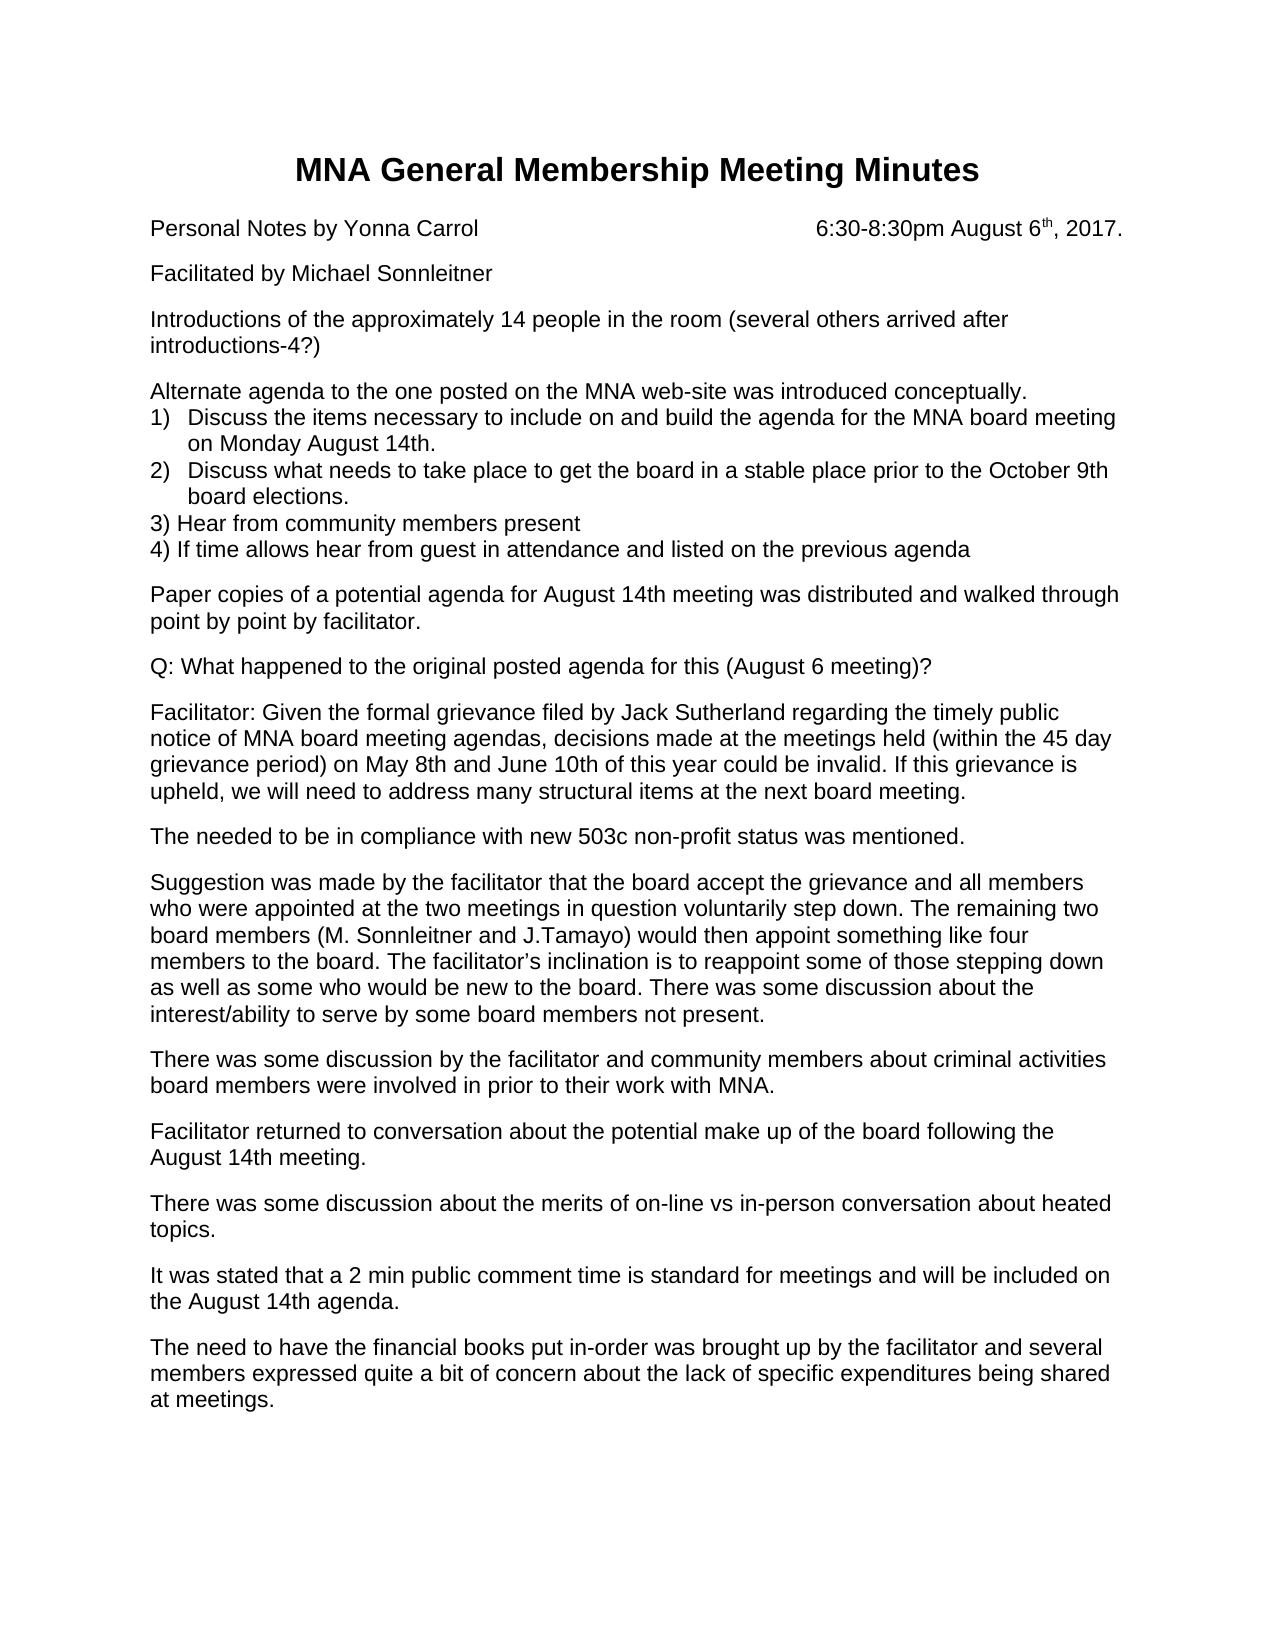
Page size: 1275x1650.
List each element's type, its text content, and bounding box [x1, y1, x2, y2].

text 4) If time allows hear from guest in attendance and listed on the previous agenda [150, 536, 1125, 562]
list Discuss what needs to take place to get the board in a stable place prior to the October 9th board elections. [150, 457, 1125, 509]
text The need to have the financial books put in-order was brought up by the facilitator and several members expressed quite a bit of concern about the lack of specific expenditures being shared at meetings. [150, 1334, 1125, 1413]
text Facilitator returned to conversation about the potential make up of the board following the August 14th meeting. [150, 1118, 1125, 1171]
text Suggestion was made by the facilitator that the board accept the grievance and all members who were appointed at the two meetings in question voluntarily step down. The remaining two board members (M. Sonnleitner and J.Tamayo) would then appoint something like four members to the board. The facilitator’s inclination is to reappoint some of those stepping down as well as some who would be new to the board. There was some discussion about the interest/ability to serve by some board members not present. [150, 869, 1125, 1027]
text Introductions of the approximately 14 people in the room (several others arrived after introductions-4?) [150, 306, 1125, 358]
text Personal Notes by Yonna Carrol 6:30-8:30pm August 6th, 2017. [150, 215, 1125, 241]
text 3) Hear from community members present [150, 509, 1125, 536]
list Discuss the items necessary to include on and build the agenda for the MNA board meeting on Monday August 14th. [150, 404, 1125, 457]
text MNA General Membership Meeting Minutes [150, 150, 1125, 188]
text Alternate agenda to the one posted on the MNA web-site was introduced conceptually. [150, 378, 1125, 404]
text There was some discussion by the facilitator and community members about criminal activities board members were involved in prior to their work with MNA. [150, 1046, 1125, 1099]
text The needed to be in compliance with new 503c non-profit status was mentioned. [150, 823, 1125, 850]
text There was some discussion about the merits of on-line vs in-person conversation about heated topics. [150, 1190, 1125, 1243]
text It was stated that a 2 min public comment time is standard for meetings and will be included on the August 14th agenda. [150, 1262, 1125, 1314]
text Facilitated by Michael Sonnleitner [150, 260, 1125, 287]
text Paper copies of a potential agenda for August 14th meeting was distributed and walked through point by point by facilitator. [150, 581, 1125, 634]
text Q: What happened to the original posted agenda for this (August 6 meeting)? [150, 653, 1125, 679]
text Facilitator: Given the formal grievance filed by Jack Sutherland regarding the timely public notice of MNA board meeting agendas, decisions made at the meetings held (within the 45 day grievance period) on May 8th and June 10th of this year could be invalid. If this grievance is upheld, we will need to address many structural items at the next board meeting. [150, 699, 1125, 804]
